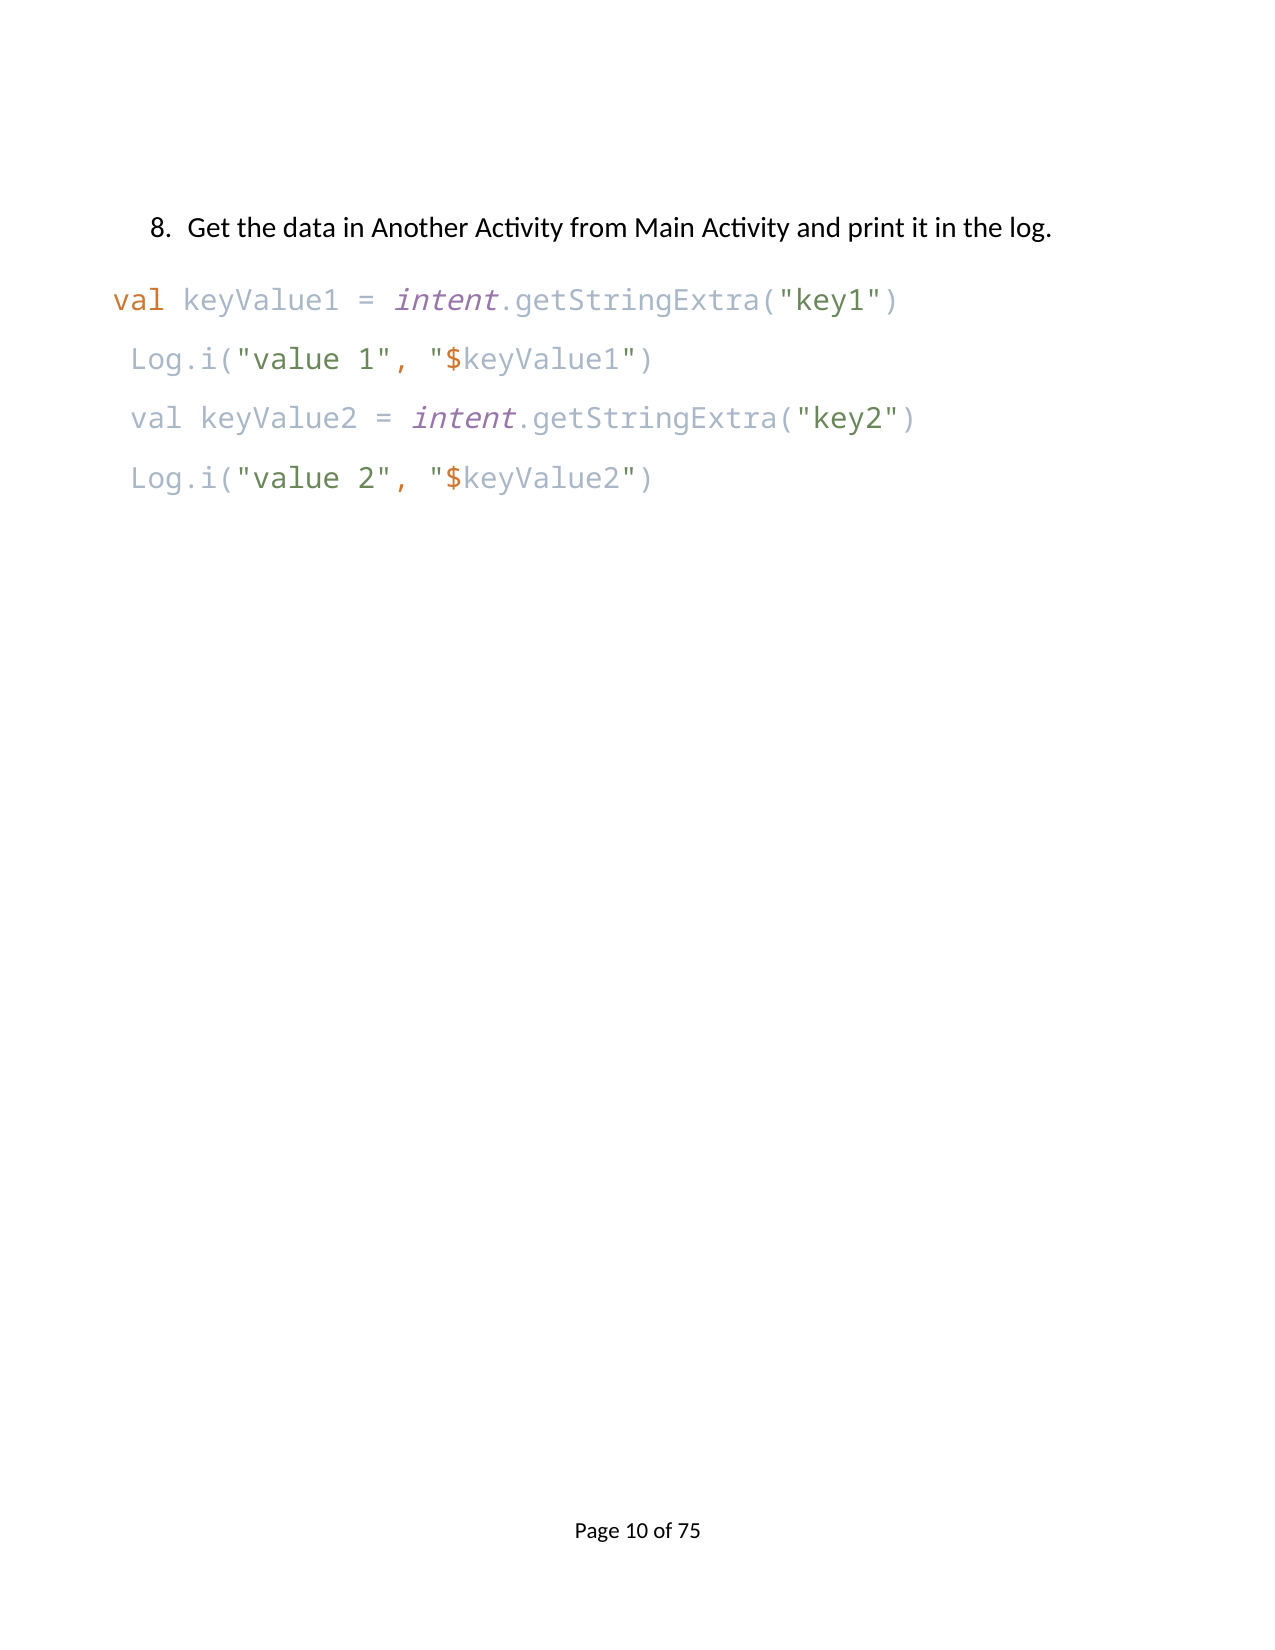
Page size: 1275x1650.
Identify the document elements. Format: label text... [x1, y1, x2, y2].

text val keyValue1 = intent.getStringExtra("key1") Log.i("value 1", "$keyValue1") val keyValue2 = intent.getStringExtra("key2") Log.i("value 2", "$keyValue2") [112, 279, 1162, 497]
list Get the data in Another Activity from Main Activity and print it in the log. [150, 209, 1162, 244]
